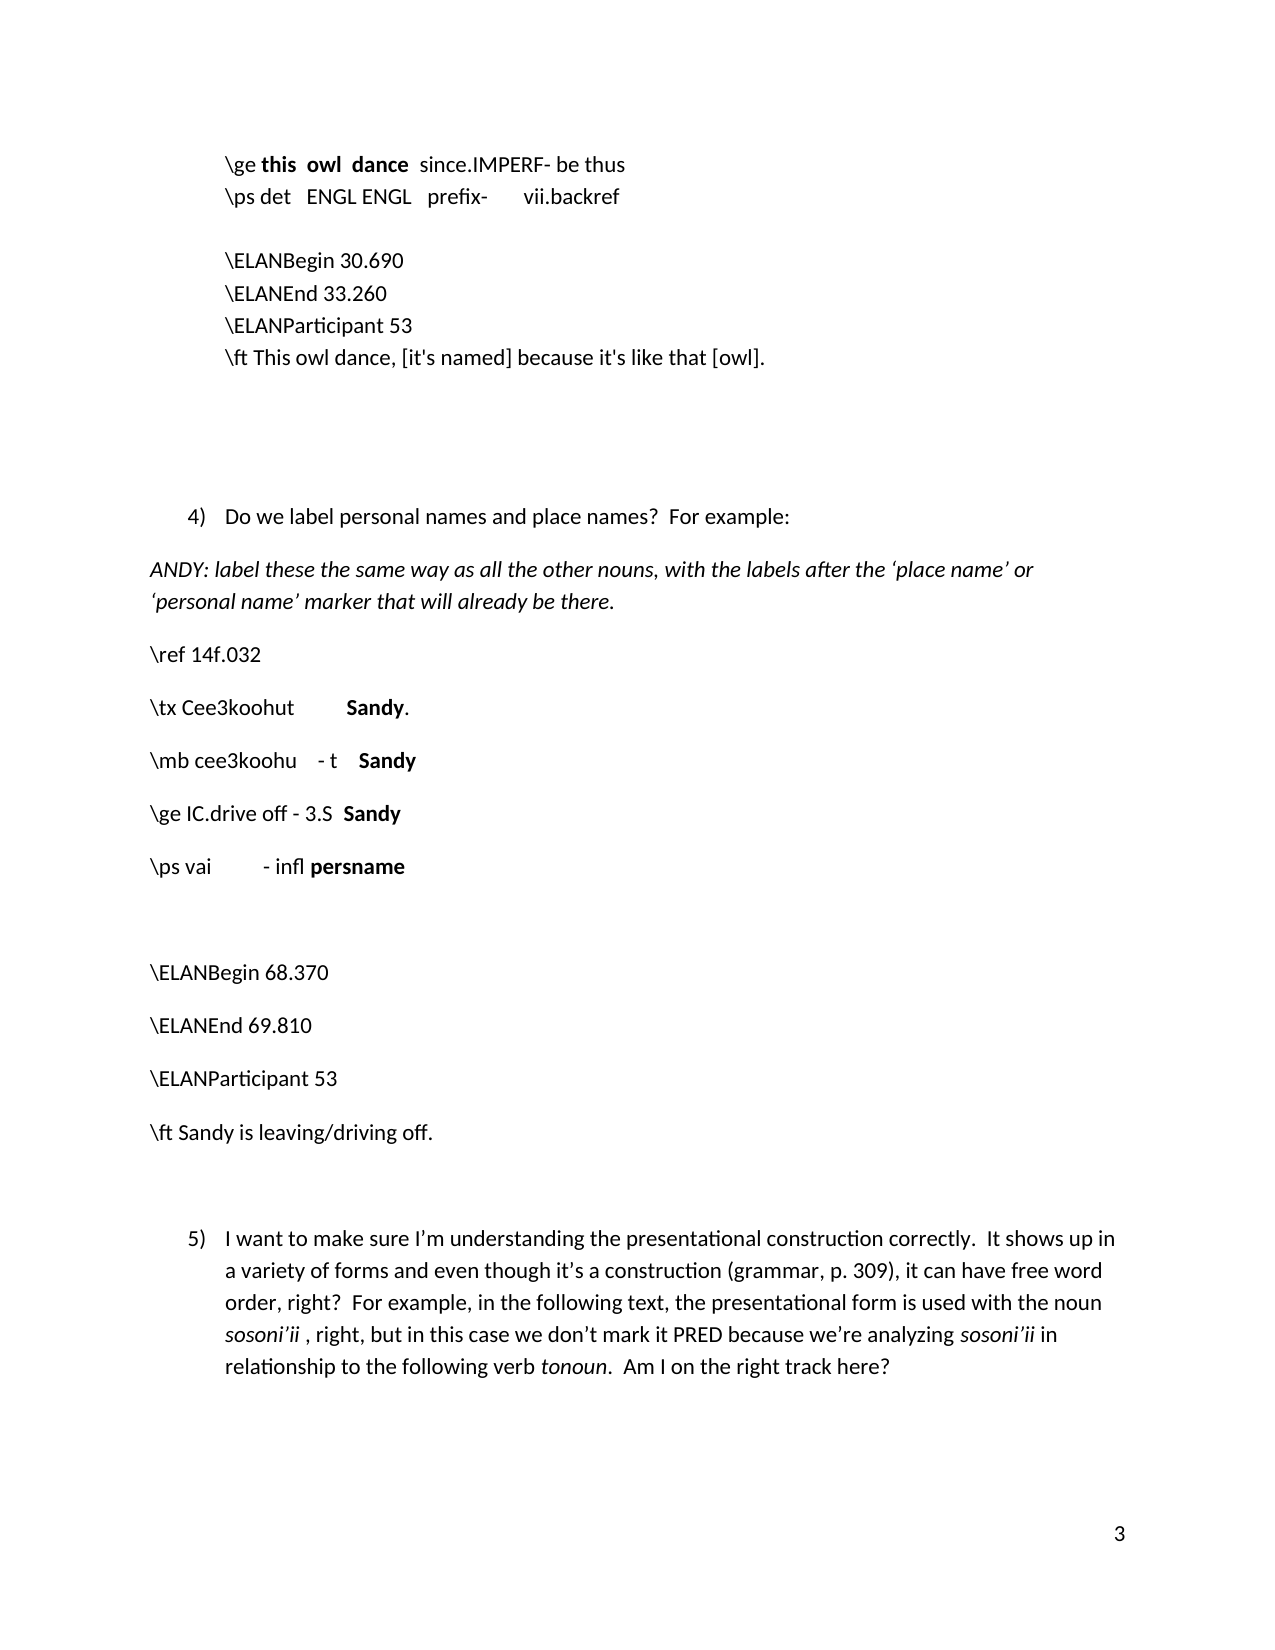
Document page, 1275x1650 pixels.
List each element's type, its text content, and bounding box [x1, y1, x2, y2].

text \ref 14f.032 [150, 640, 1125, 668]
list I want to make sure I’m understanding the presentational construction correctly. It shows up in a variety of forms and even though it’s a construction (grammar, p. 309), it can have free word order, right? For example, in the following text, the presentational form is used with the noun sosoni’ii , right, but in this case we don’t mark it PRED because we’re analyzing sosoni’ii in relationship to the following verb tonoun. Am I on the right track here? [187, 1224, 1125, 1380]
list \ELANBegin 30.690 [225, 247, 1125, 274]
list \ft This owl dance, [it's named] because it's like that [owl]. [225, 343, 1125, 371]
text \ge IC.drive off - 3.S Sandy [150, 799, 1125, 827]
text \ps vai - infl persname [150, 852, 1125, 881]
text \tx Cee3koohut Sandy. [150, 693, 1125, 721]
text \ELANEnd 69.810 [150, 1012, 1125, 1039]
list Do we label personal names and place names? For example: [187, 502, 1125, 530]
list \ge this owl dance since.IMPERF- be thus [225, 150, 1125, 178]
text \mb cee3koohu - t Sandy [150, 746, 1125, 774]
list \ps det ENGL ENGL prefix- vii.backref [225, 182, 1125, 210]
text \ft Sandy is leaving/driving off. [150, 1118, 1125, 1146]
list \ELANParticipant 53 [225, 311, 1125, 339]
text \ELANParticipant 53 [150, 1064, 1125, 1093]
text \ELANBegin 68.370 [150, 958, 1125, 987]
text ANDY: label these the same way as all the other nouns, with the labels after the ‘place name’ or ‘personal name’ marker that will already be there. [150, 555, 1125, 615]
list \ELANEnd 33.260 [225, 279, 1125, 307]
